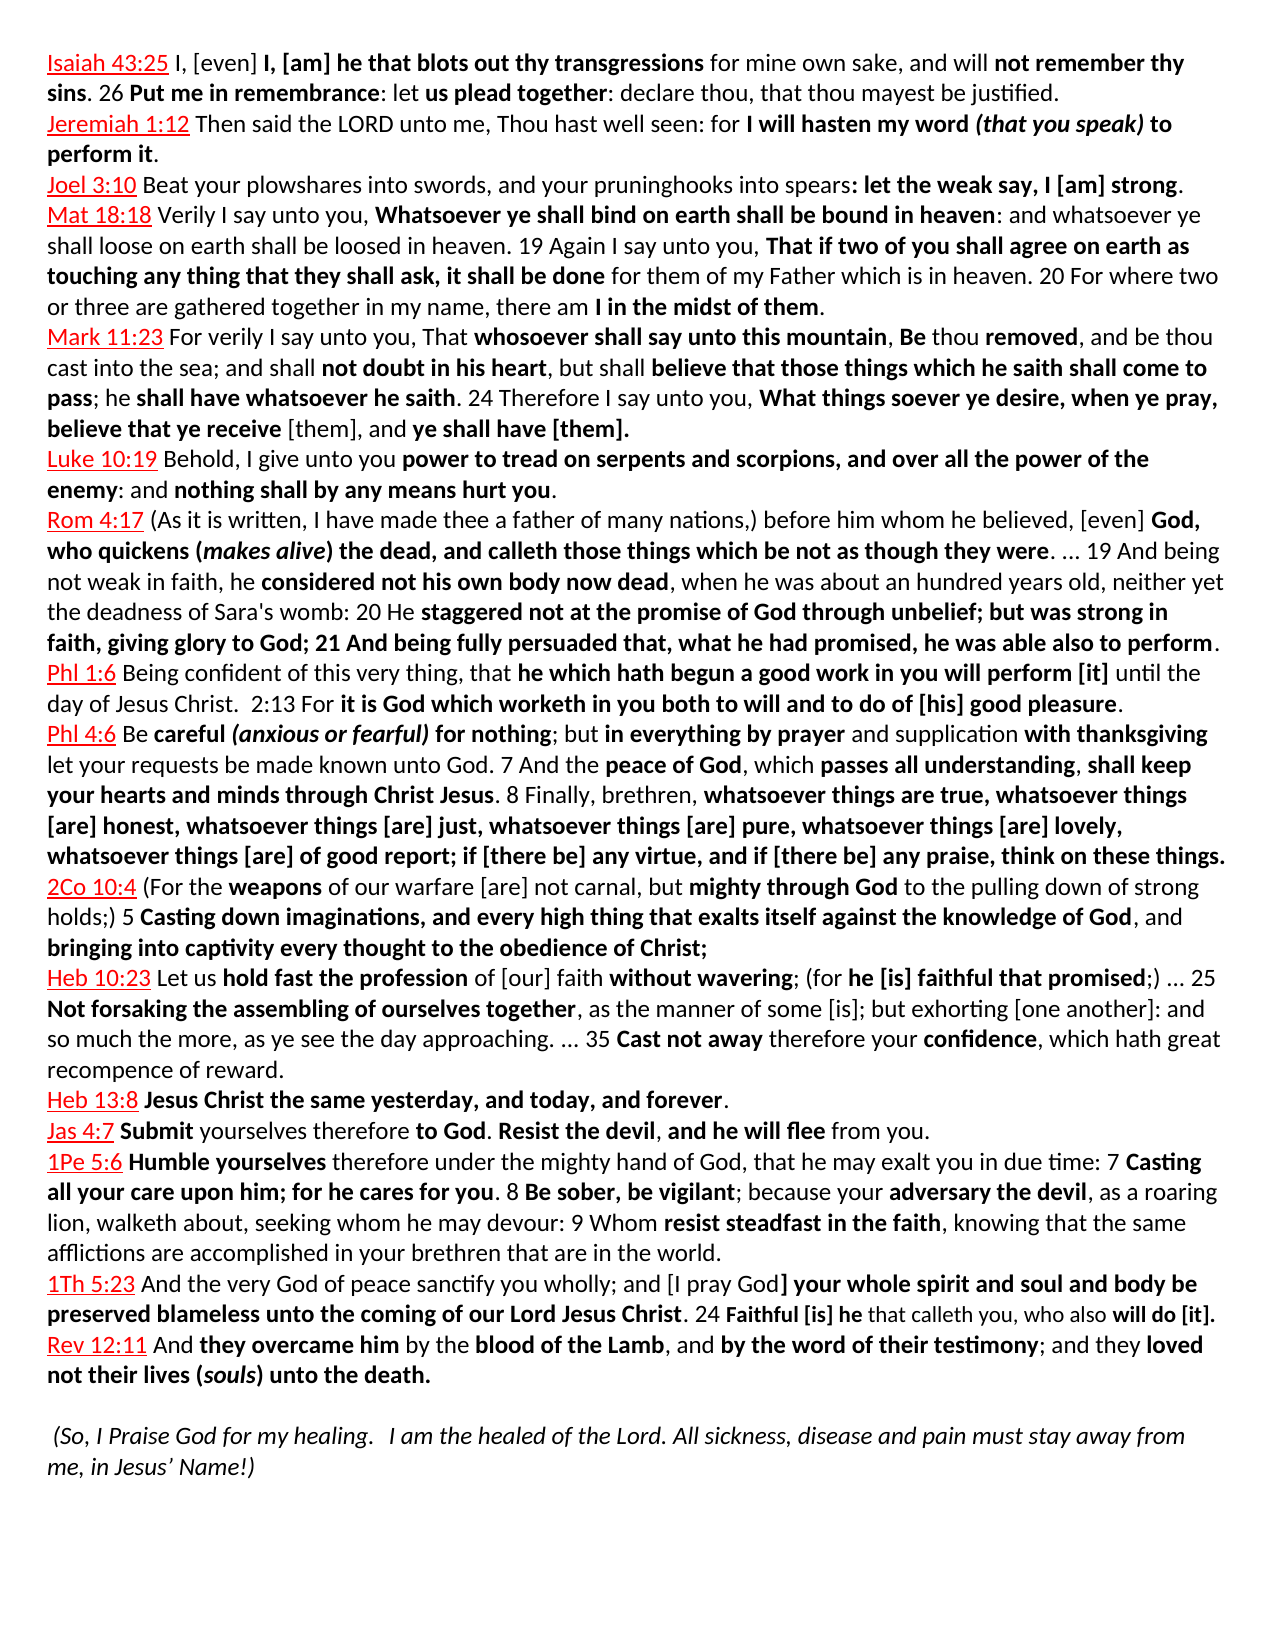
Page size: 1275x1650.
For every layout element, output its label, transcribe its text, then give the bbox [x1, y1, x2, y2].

text Heb 10:23 Let us hold fast the profession of [our] faith without wavering; (for he [is] faithful that promised;) ... 25 Not forsaking the assembling of ourselves together, as the manner of some [is]; but exhorting [one another]: and so much the more, as ye see the day approaching. ... 35 Cast not away therefore your confidence, which hath great recompence of reward. [47, 962, 1228, 1084]
text 1Th 5:23 And the very God of peace sanctify you wholly; and [I pray God] your whole spirit and soul and body be preserved blameless unto the coming of our Lord Jesus Christ. 24 Faithful [is] he that calleth you, who also will do [it]. [47, 1268, 1228, 1329]
text Phl 1:6 Being confident of this very thing, that he which hath begun a good work in you will perform [it] until the day of Jesus Christ. 2:13 For it is God which worketh in you both to will and to do of [his] good pleasure. [47, 657, 1228, 718]
text Mark 11:23 For verily I say unto you, That whosoever shall say unto this mountain, Be thou removed, and be thou cast into the sea; and shall not doubt in his heart, but shall believe that those things which he saith shall come to pass; he shall have whatsoever he saith. 24 Therefore I say unto you, What things soever ye desire, when ye pray, believe that ye receive [them], and ye shall have [them]. [47, 322, 1228, 444]
text Jeremiah 1:12 Then said the LORD unto me, Thou hast well seen: for I will hasten my word (that you speak) to perform it. [47, 108, 1228, 169]
text Mat 18:18 Verily I say unto you, Whatsoever ye shall bind on earth shall be bound in heaven: and whatsoever ye shall loose on earth shall be loosed in heaven. 19 Again I say unto you, That if two of you shall agree on earth as touching any thing that they shall ask, it shall be done for them of my Father which is in heaven. 20 For where two or three are gathered together in my name, there am I in the midst of them. [47, 199, 1228, 322]
text Rom 4:17 (As it is written, I have made thee a father of many nations,) before him whom he believed, [even] God, who quickens (makes alive) the dead, and calleth those things which be not as though they were. ... 19 And being not weak in faith, he considered not his own body now dead, when he was about an hundred years old, neither yet the deadness of Sara's womb: 20 He staggered not at the promise of God through unbelief; but was strong in faith, giving glory to God; 21 And being fully persuaded that, what he had promised, he was able also to perform. [47, 505, 1228, 657]
text Joel 3:10 Beat your plowshares into swords, and your pruninghooks into spears: let the weak say, I [am] strong. [47, 169, 1228, 199]
text Rev 12:11 And they overcame him by the blood of the Lamb, and by the word of their testimony; and they loved not their lives (souls) unto the death. [47, 1329, 1228, 1390]
text Heb 13:8 Jesus Christ the same yesterday, and today, and forever. [47, 1084, 1228, 1115]
text Phl 4:6 Be careful (anxious or fearful) for nothing; but in everything by prayer and supplication with thanksgiving let your requests be made known unto God. 7 And the peace of God, which passes all understanding, shall keep your hearts and minds through Christ Jesus. 8 Finally, brethren, whatsoever things are true, whatsoever things [are] honest, whatsoever things [are] just, whatsoever things [are] pure, whatsoever things [are] lovely, whatsoever things [are] of good report; if [there be] any virtue, and if [there be] any praise, think on these things. [47, 718, 1228, 871]
text Luke 10:19 Behold, I give unto you power to tread on serpents and scorpions, and over all the power of the enemy: and nothing shall by any means hurt you. [47, 444, 1228, 505]
text 2Co 10:4 (For the weapons of our warfare [are] not carnal, but mighty through God to the pulling down of strong holds;) 5 Casting down imaginations, and every high thing that exalts itself against the knowledge of God, and bringing into captivity every thought to the obedience of Christ; [47, 871, 1228, 962]
text (So, I Praise God for my healing. I am the healed of the Lord. All sickness, disease and pain must stay away from me, in Jesus’ Name!) [47, 1420, 1228, 1481]
text Isaiah 43:25 I, [even] I, [am] he that blots out thy transgressions for mine own sake, and will not remember thy sins. 26 Put me in remembrance: let us plead together: declare thou, that thou mayest be justified. [47, 47, 1228, 108]
text Jas 4:7 Submit yourselves therefore to God. Resist the devil, and he will flee from you. [47, 1115, 1228, 1146]
text 1Pe 5:6 Humble yourselves therefore under the mighty hand of God, that he may exalt you in due time: 7 Casting all your care upon him; for he cares for you. 8 Be sober, be vigilant; because your adversary the devil, as a roaring lion, walketh about, seeking whom he may devour: 9 Whom resist steadfast in the faith, knowing that the same afflictions are accomplished in your brethren that are in the world. [47, 1146, 1228, 1268]
